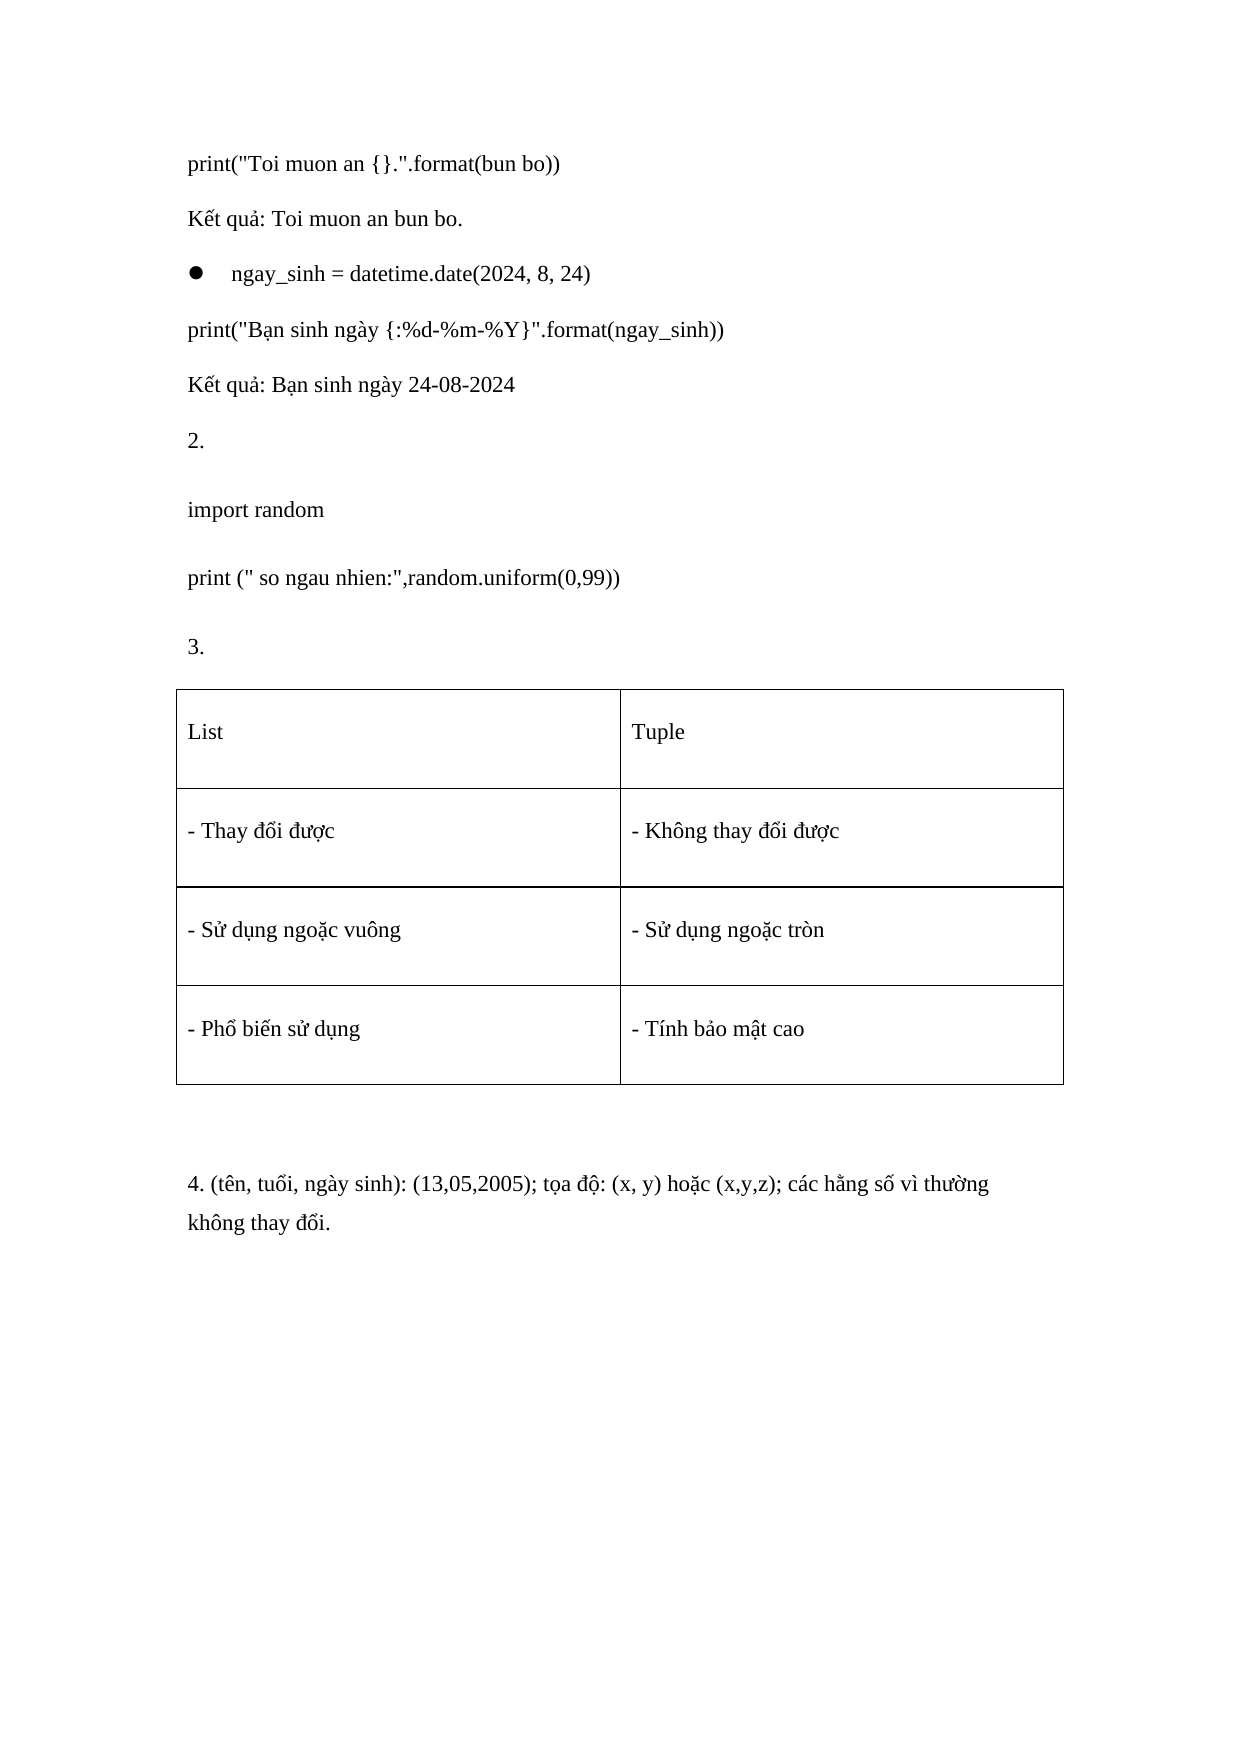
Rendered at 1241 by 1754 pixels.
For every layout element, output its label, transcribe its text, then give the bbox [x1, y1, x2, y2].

text 2. [187, 427, 1053, 453]
table_header Tuple [621, 690, 1063, 788]
text print("Toi muon an {}.".format(bun bo)) [187, 150, 1053, 176]
text Kết quả: Bạn sinh ngày 24-08-2024 [187, 371, 1053, 398]
table_cell - Sử dụng ngoặc tròn [621, 888, 1063, 985]
table_cell - Sử dụng ngoặc vuông [177, 888, 620, 985]
text Kết quả: Toi muon an bun bo. [187, 205, 1053, 231]
table_cell - Thay đổi được [177, 789, 620, 886]
text 4. (tên, tuổi, ngày sinh): (13,05,2005); tọa độ: (x, y) hoặc (x,y,z); các hằng số vì thường không thay đổi. [187, 1169, 1053, 1235]
table_cell - Phổ biến sử dụng [177, 986, 620, 1084]
text import random [187, 496, 1053, 522]
table_cell - Không thay đổi được [621, 789, 1063, 886]
list ngay_sinh = datetime.date(2024, 8, 24) [187, 260, 1053, 287]
table_header List [177, 690, 620, 788]
text print (" so ngau nhien:",random.uniform(0,99)) [187, 564, 1053, 591]
text 3. [187, 633, 1053, 659]
text print("Bạn sinh ngày {:%d-%m-%Y}".format(ngay_sinh)) [187, 316, 1053, 342]
table_cell - Tính bảo mật cao [621, 986, 1063, 1084]
